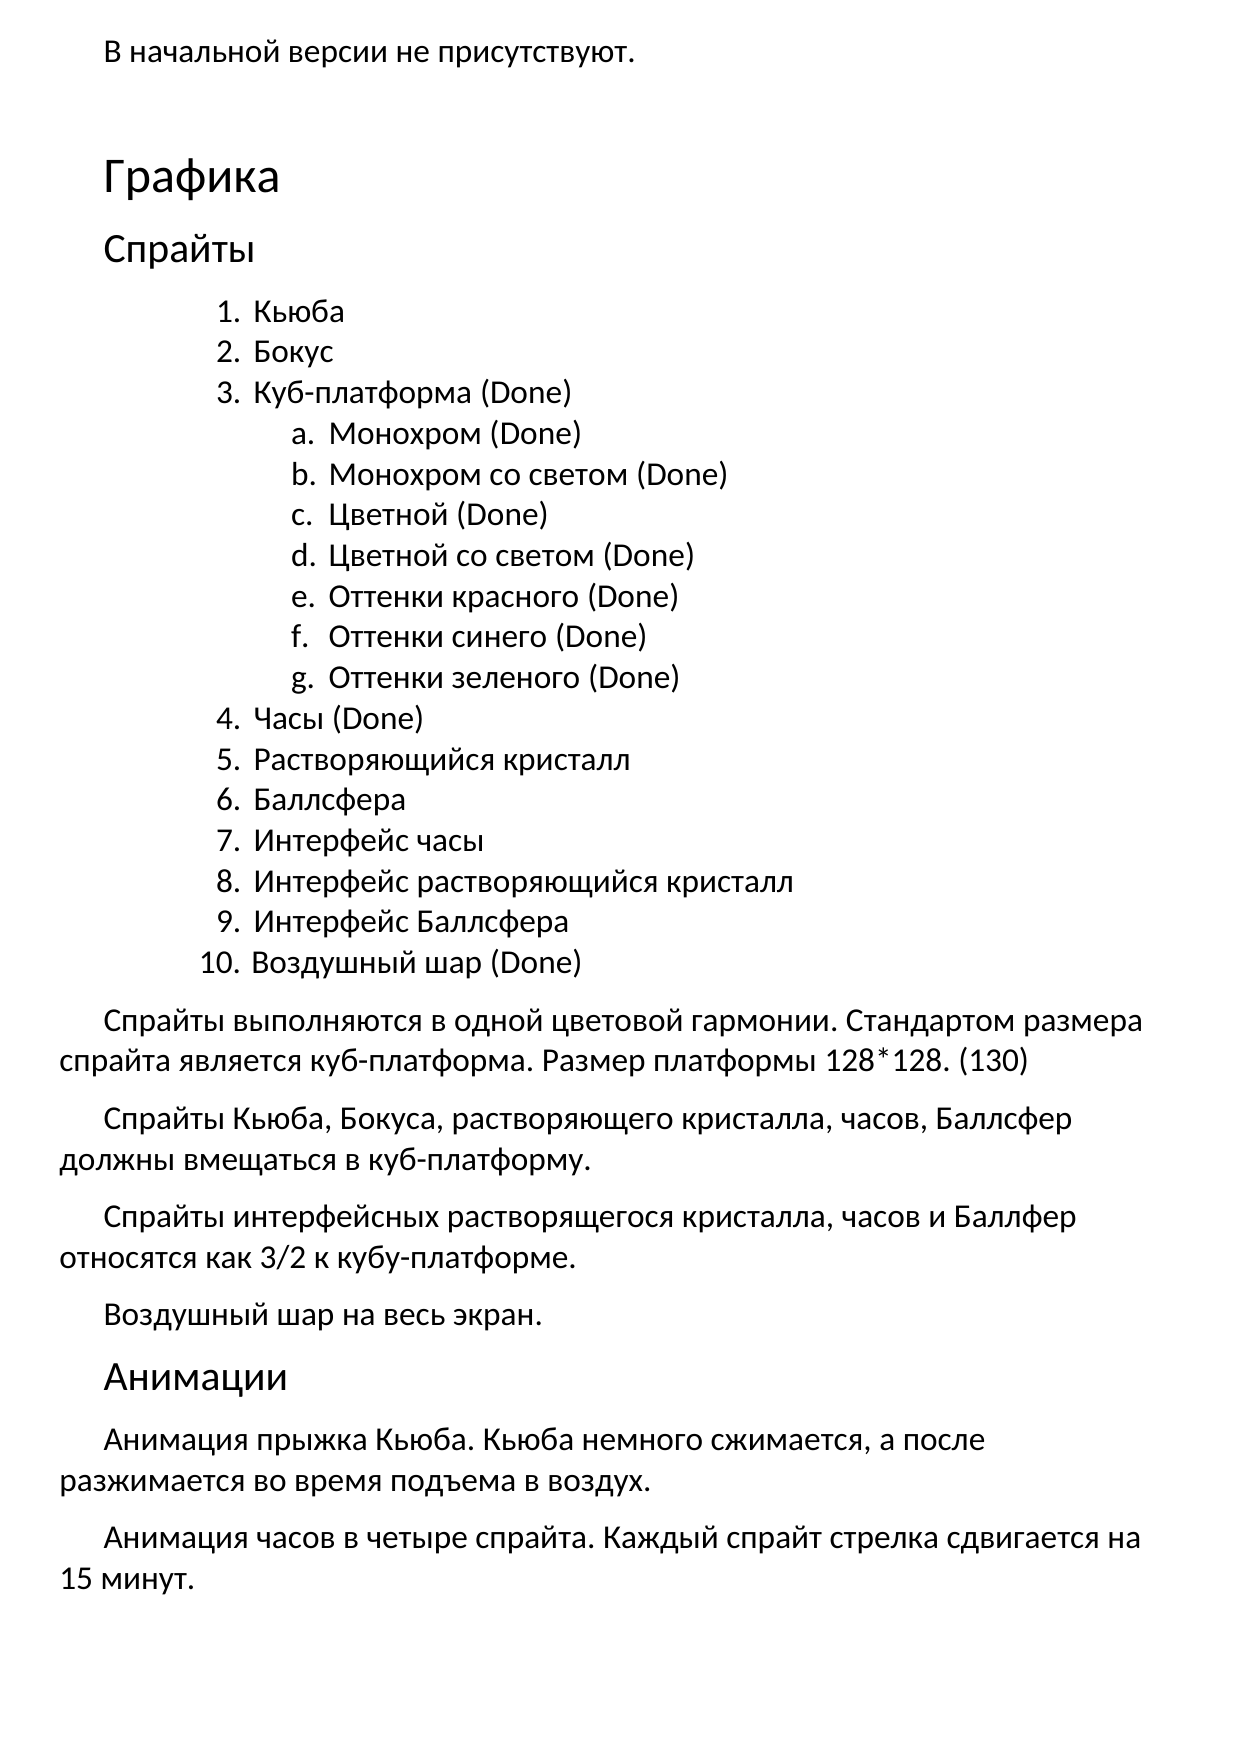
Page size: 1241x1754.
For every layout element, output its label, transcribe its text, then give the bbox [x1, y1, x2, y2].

list Растворяющийся кристалл [216, 738, 1152, 778]
list Бокус [216, 330, 1152, 371]
text Спрайты интерфейсных растворящегося кристалла, часов и Баллфер относятся как 3/2 к кубу-платформе. [59, 1195, 1152, 1276]
list Интерфейс Баллсфера [216, 901, 1152, 941]
list Интерфейс растворяющийся кристалл [216, 860, 1152, 901]
text Анимации [59, 1350, 1152, 1401]
text Анимация часов в четыре спрайта. Каждый спрайт стрелка сдвигается на 15 минут. [59, 1516, 1152, 1597]
list Интерфейс часы [216, 819, 1152, 860]
list Кьюба [216, 289, 1152, 330]
list Монохром со светом (Done) [291, 452, 1152, 493]
list Куб-платформа (Done) [216, 371, 1152, 412]
list Воздушный шар (Done) [199, 941, 1152, 982]
list Цветной (Done) [291, 493, 1152, 534]
list Баллсфера [216, 778, 1152, 819]
text Воздушный шар на весь экран. [59, 1293, 1152, 1334]
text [59, 29, 1152, 70]
text Графика [59, 144, 1152, 205]
list Оттенки зеленого (Done) [291, 656, 1152, 697]
text Спрайты Кьюба, Бокуса, растворяющего кристалла, часов, Баллсфер должны вмещаться в куб-платформу. [59, 1097, 1152, 1178]
list Монохром (Done) [291, 412, 1152, 452]
text Спрайты выполняются в одной цветовой гармонии. Стандартом размера спрайта является куб-платформа. Размер платформы 128*128. (130) [59, 999, 1152, 1080]
list Часы (Done) [216, 697, 1152, 738]
text Спрайты [59, 222, 1152, 273]
text Анимация прыжка Кьюба. Кьюба немного сжимается, а после разжимается во время подъема в воздух. [59, 1418, 1152, 1499]
list Цветной со светом (Done) [291, 534, 1152, 575]
list Оттенки синего (Done) [291, 615, 1152, 656]
list Оттенки красного (Done) [291, 575, 1152, 615]
